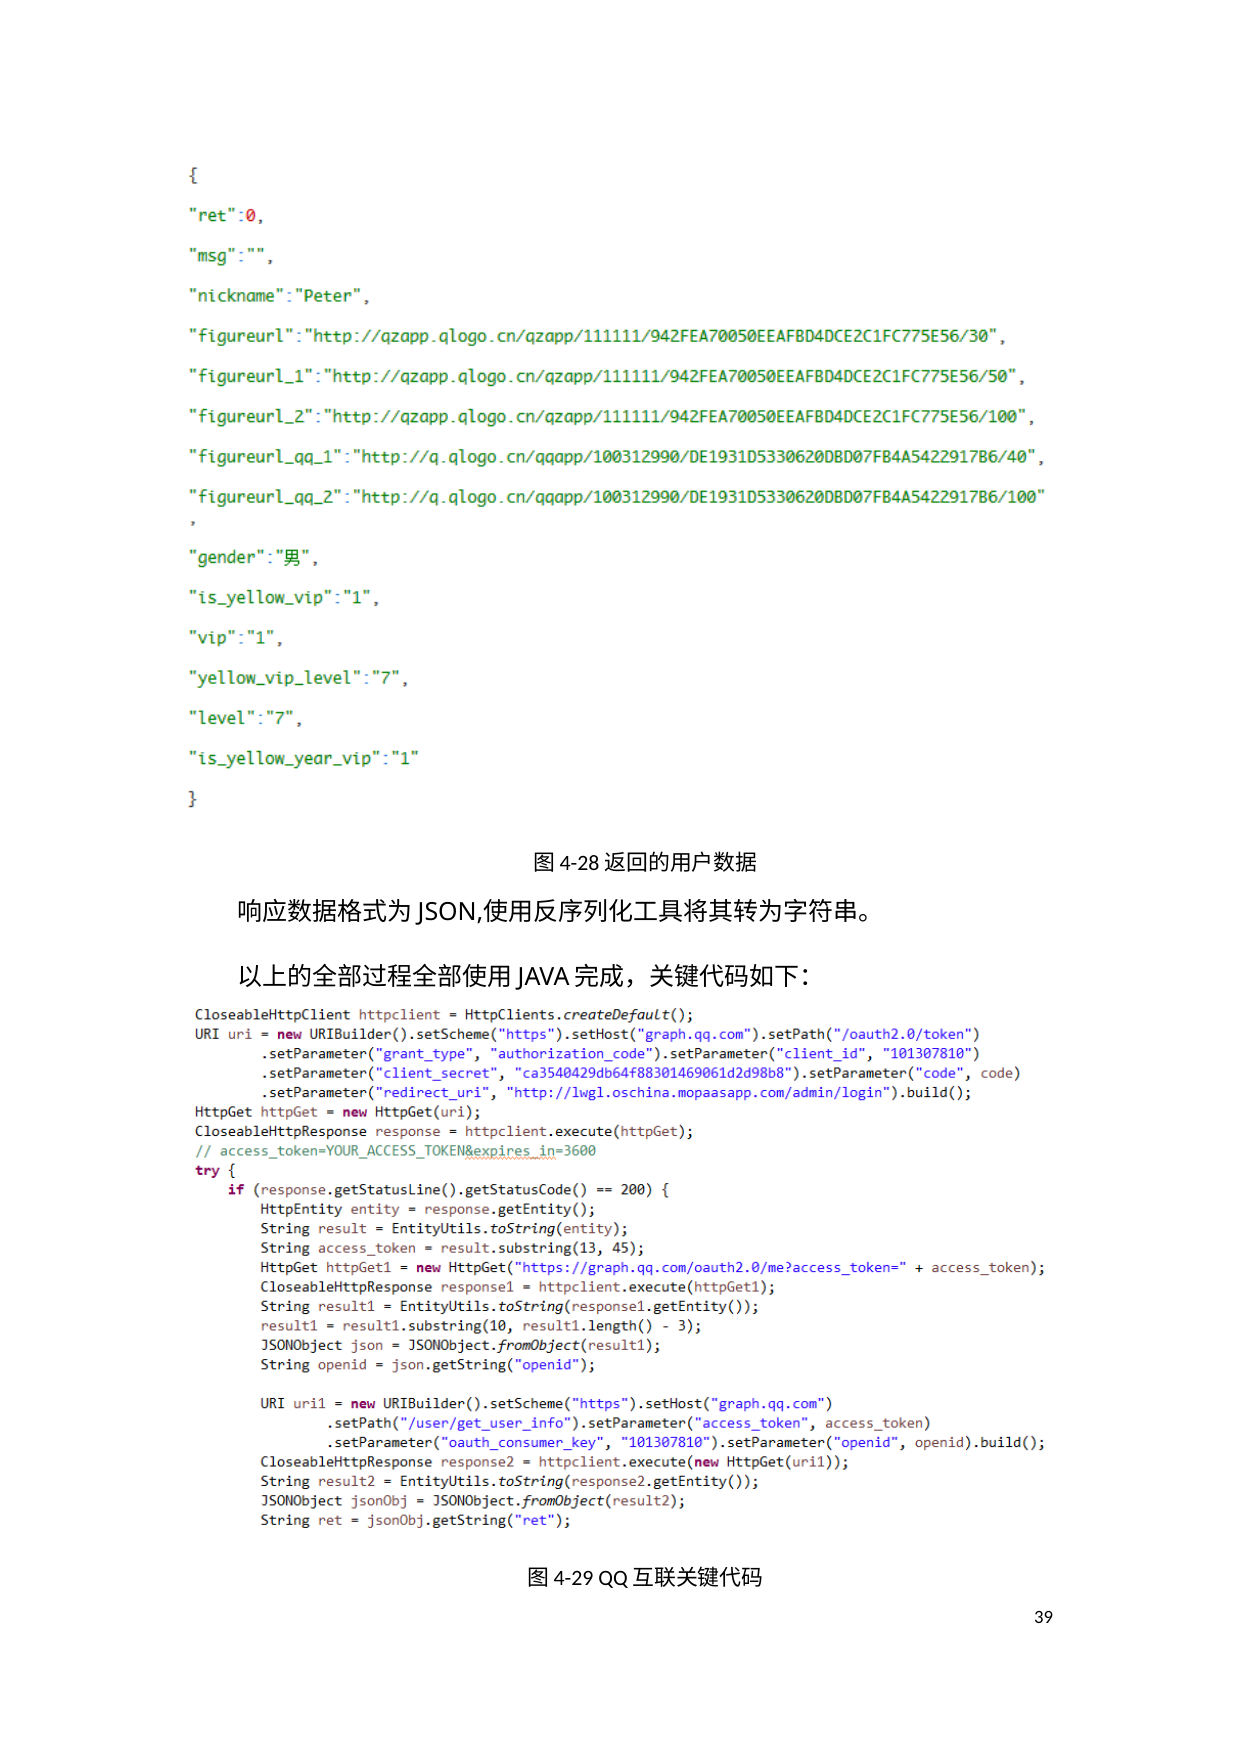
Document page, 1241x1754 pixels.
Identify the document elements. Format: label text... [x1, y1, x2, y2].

picture [187, 1007, 1053, 1531]
picture [187, 162, 1053, 814]
text 响应数据格式为JSON,使用反序列化工具将其转为字符串。 [187, 877, 1053, 942]
text 图4-28 返回的用户数据 [187, 844, 1053, 877]
text 以上的全部过程全部使用JAVA完成，关键代码如下： [187, 942, 1053, 1007]
text 图4-29 QQ互联关键代码 [187, 1559, 1053, 1592]
